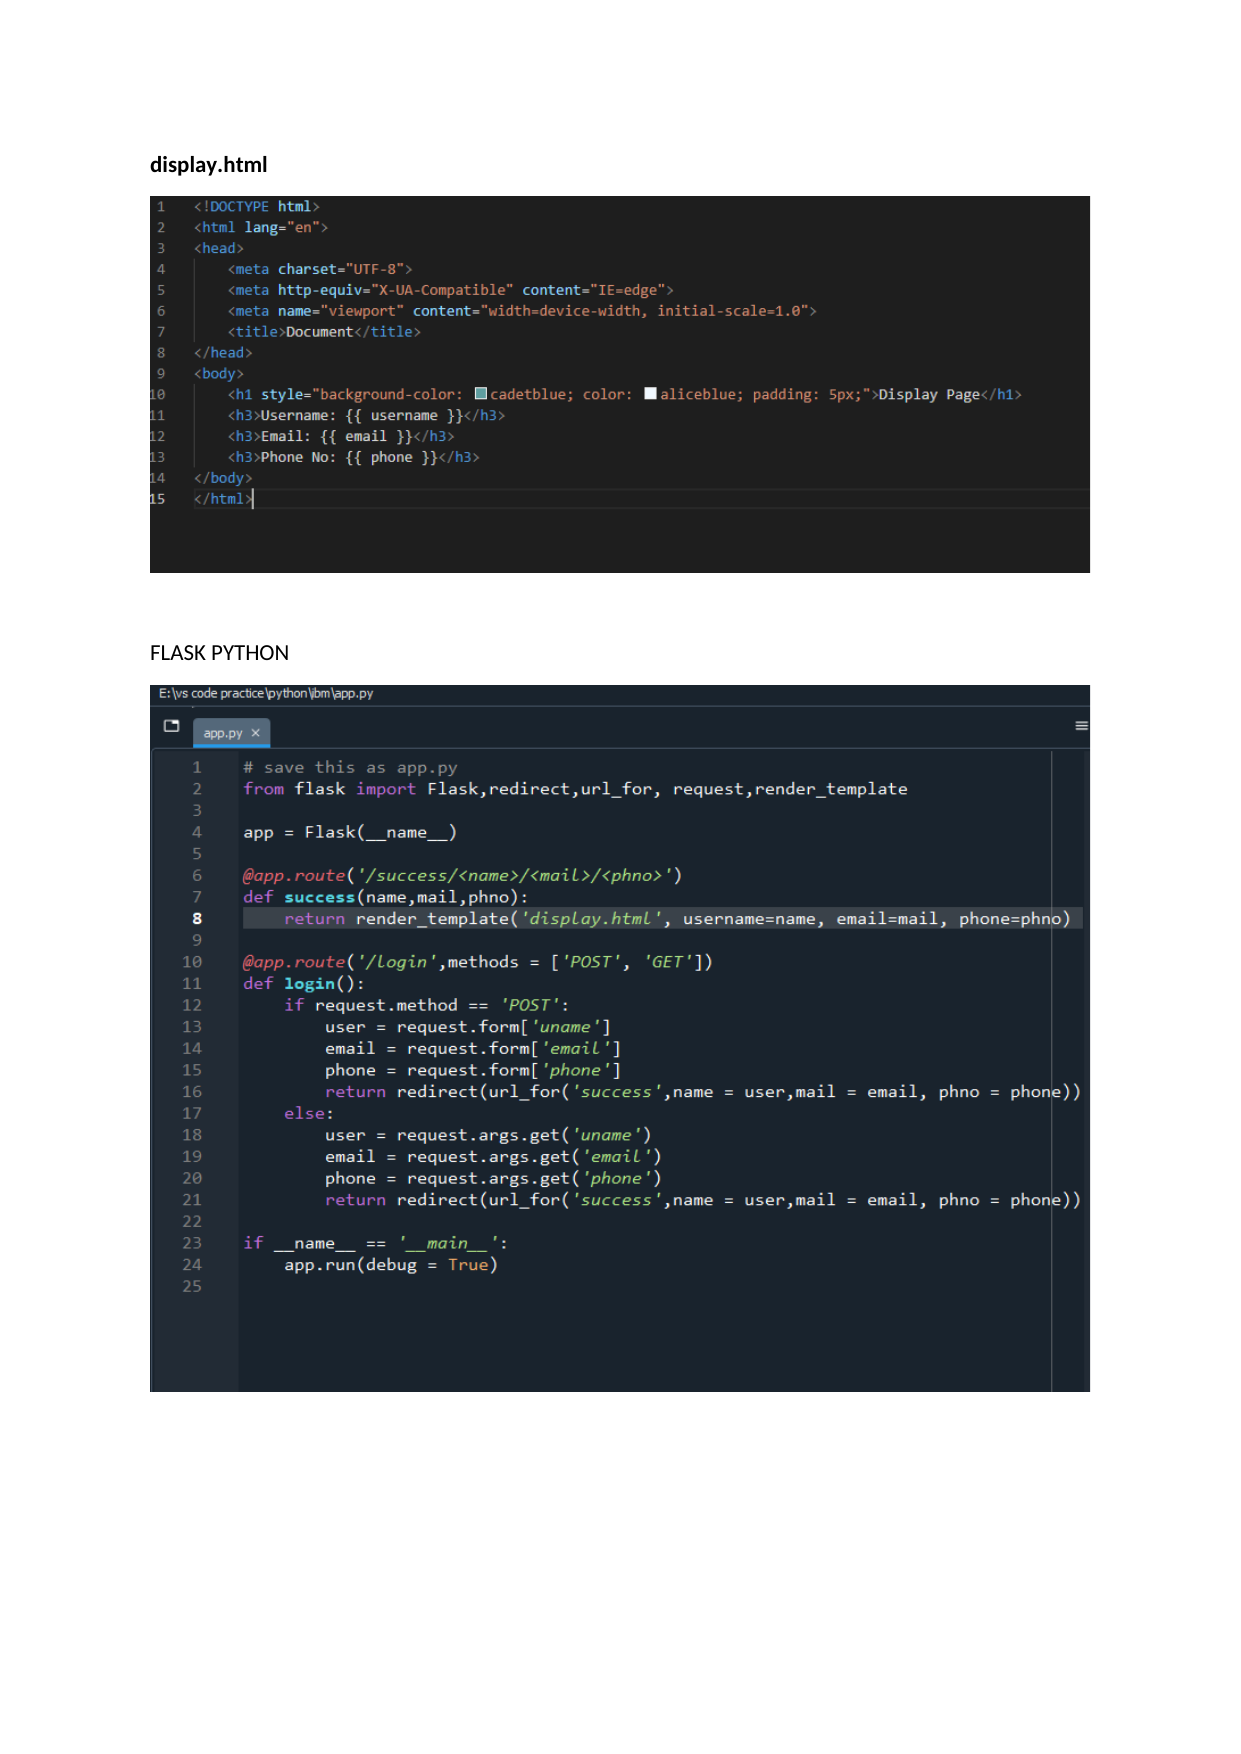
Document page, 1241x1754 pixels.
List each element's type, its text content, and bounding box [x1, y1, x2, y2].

picture [150, 685, 1091, 1392]
text FLASK PYTHON [150, 638, 1090, 666]
picture [150, 196, 1091, 573]
text display.html [150, 150, 1090, 178]
